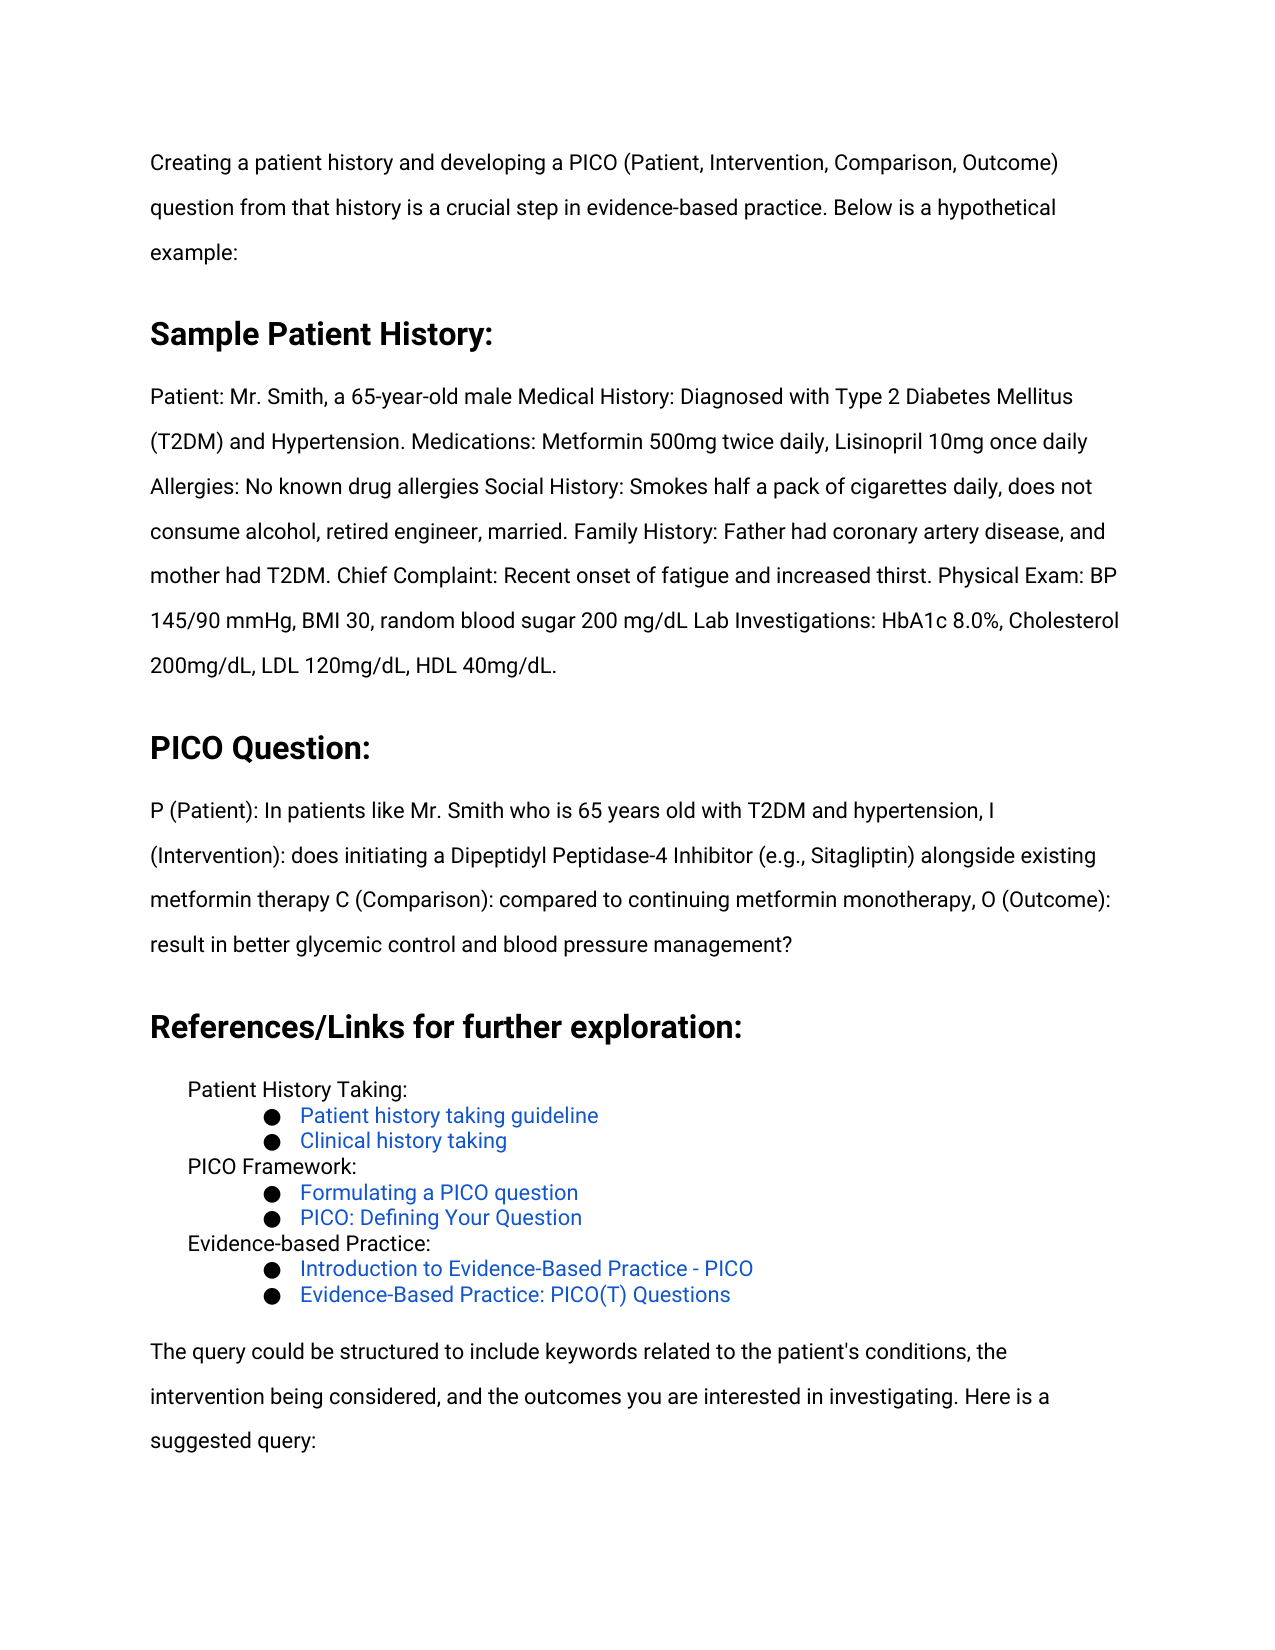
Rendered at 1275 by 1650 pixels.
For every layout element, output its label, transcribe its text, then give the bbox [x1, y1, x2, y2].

list Patient history taking guideline [262, 1103, 1125, 1128]
list PICO Framework: [187, 1154, 1125, 1179]
list PICO: Defining Your Question [262, 1205, 1125, 1231]
text Patient: Mr. Smith, a 65-year-old male Medical History: Diagnosed with Type 2 Diabetes Mellitus (T2DM) and Hypertension. Medications: Metformin 500mg twice daily, Lisinopril 10mg once daily Allergies: No known drug allergies Social History: Smokes half a pack of cigarettes daily, does not consume alcohol, retired engineer, married. Family History: Father had coronary artery disease, and mother had T2DM. Chief Complaint: Recent onset of fatigue and increased thirst. Physical Exam: BP 145/90 mmHg, BMI 30, random blood sugar 200 mg/dL Lab Investigations: HbA1c 8.0%, Cholesterol 200mg/dL, LDL 120mg/dL, HDL 40mg/dL. [150, 384, 1125, 679]
list Introduction to Evidence-Based Practice - PICO [262, 1256, 1125, 1282]
list Patient History Taking: [187, 1077, 1125, 1103]
text P (Patient): In patients like Mr. Smith who is 65 years old with T2DM and hypertension, I (Intervention): does initiating a Dipeptidyl Peptidase-4 Inhibitor (e.g., Sitagliptin) alongside existing metformin therapy C (Comparison): compared to continuing metformin monotherapy, O (Outcome): result in better glycemic control and blood pressure management? [150, 798, 1125, 958]
subtitle References/Links for further exploration: [150, 1008, 1125, 1046]
list Evidence-based Practice: [187, 1231, 1125, 1256]
text The query could be structured to include keywords related to the patient's conditions, the intervention being considered, and the outcomes you are interested in investigating. Here is a suggested query: [150, 1339, 1125, 1454]
list Formulating a PICO question [262, 1179, 1125, 1205]
subtitle PICO Question: [150, 729, 1125, 767]
subtitle Sample Patient History: [150, 316, 1125, 353]
text Creating a patient history and developing a PICO (Patient, Intervention, Comparison, Outcome) question from that history is a crucial step in evidence-based practice. Below is a hypothetical example: [150, 150, 1125, 265]
list Evidence-Based Practice: PICO(T) Questions [262, 1282, 1125, 1308]
list Clinical history taking [262, 1128, 1125, 1154]
